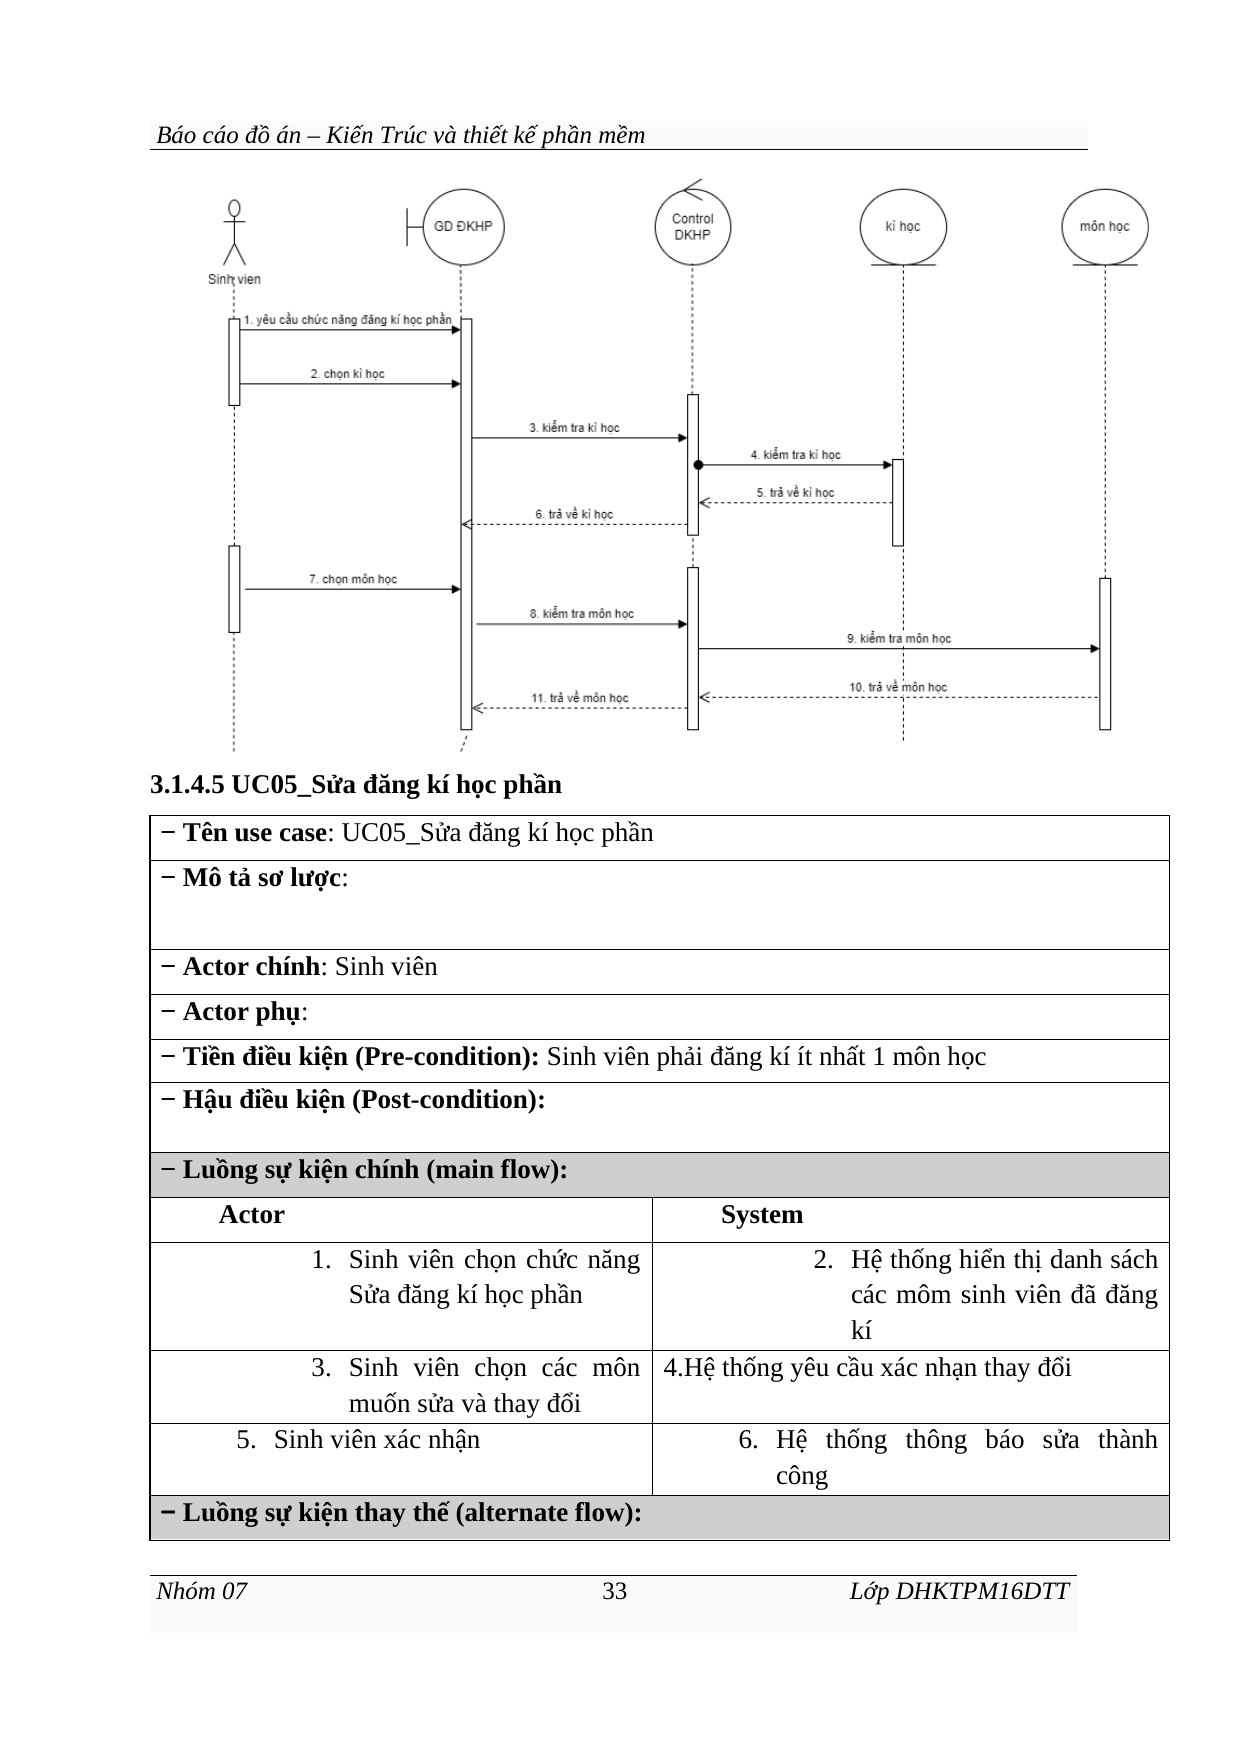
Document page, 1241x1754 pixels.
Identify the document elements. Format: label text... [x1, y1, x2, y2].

table_cell System [653, 1198, 1169, 1242]
table_header Tên use case: UC05_Sửa đăng kí học phần [151, 816, 1169, 859]
table_cell Luồng sự kiện chính (main flow): [151, 1153, 1169, 1197]
table_cell Actor phụ: [151, 995, 1169, 1038]
subtitle 3.1.4.5 UC05_Sửa đăng kí học phần [150, 768, 1090, 799]
table_cell Tiền điều kiện (Pre-condition): Sinh viên phải đăng kí ít nhất 1 môn học [151, 1040, 1169, 1082]
table_cell Sinh viên chọn chức năng Sửa đăng kí học phần [151, 1243, 652, 1350]
table_cell Luồng sự kiện thay thế (alternate flow): [151, 1496, 1169, 1539]
table_cell Sinh viên xác nhận [151, 1424, 652, 1495]
table_cell Actor chính: Sinh viên [151, 950, 1169, 994]
table_cell Hậu điều kiện (Post-condition): [151, 1083, 1169, 1152]
table_cell Actor [151, 1198, 652, 1242]
table_cell Hệ thống hiển thị danh sách các môm sinh viên đã đăng kí [653, 1243, 1169, 1350]
table_cell Sinh viên chọn các môn muốn sửa và thay đổi [151, 1351, 652, 1422]
picture [208, 179, 1149, 753]
table_cell Hệ thống thông báo sửa thành công [653, 1424, 1169, 1495]
table_cell Mô tả sơ lược: [151, 861, 1169, 949]
table_cell 4.Hệ thống yêu cầu xác nhạn thay đổi [653, 1351, 1169, 1422]
